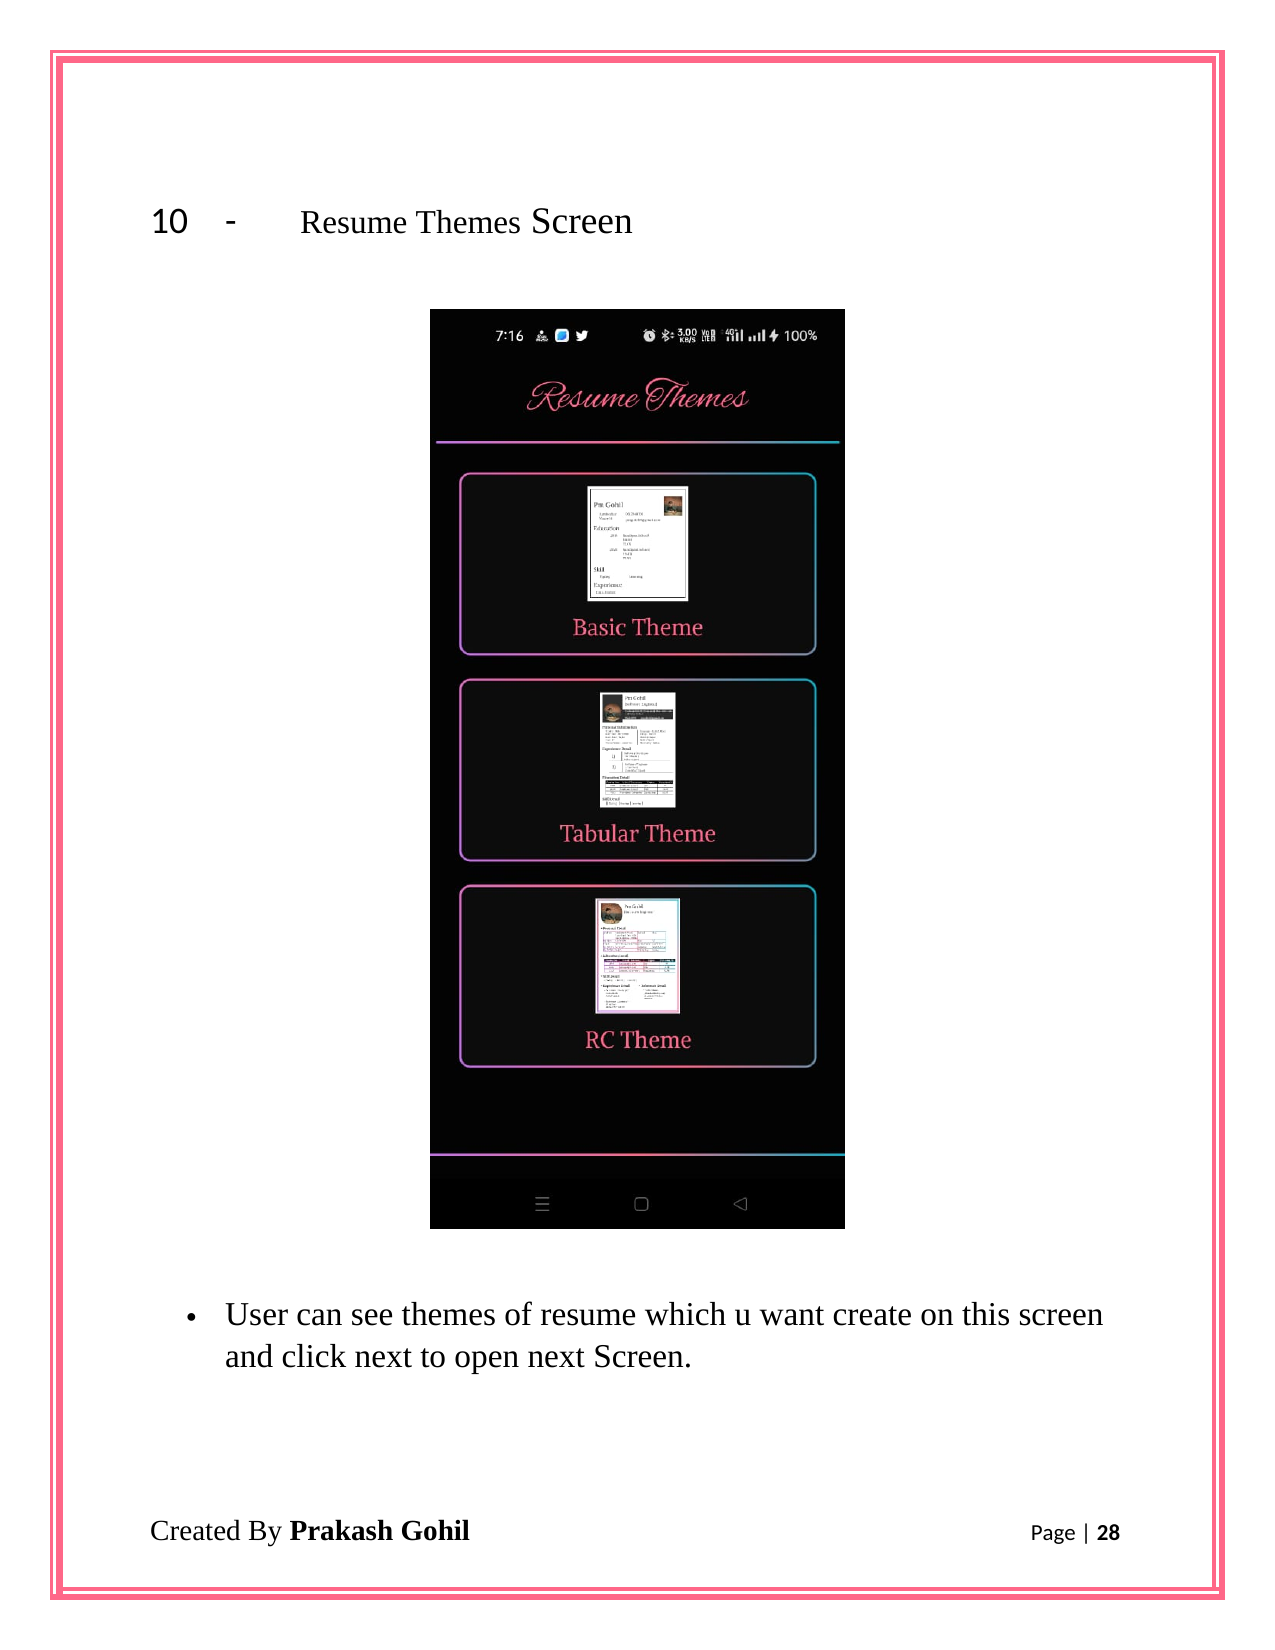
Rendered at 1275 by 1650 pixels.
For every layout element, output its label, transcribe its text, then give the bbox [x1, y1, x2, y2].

list User can see themes of resume which u want create on this screen and click next to open next Screen. [187, 1294, 1125, 1374]
text 10 - Resume Themes Screen [150, 197, 1125, 243]
picture [430, 309, 845, 1229]
